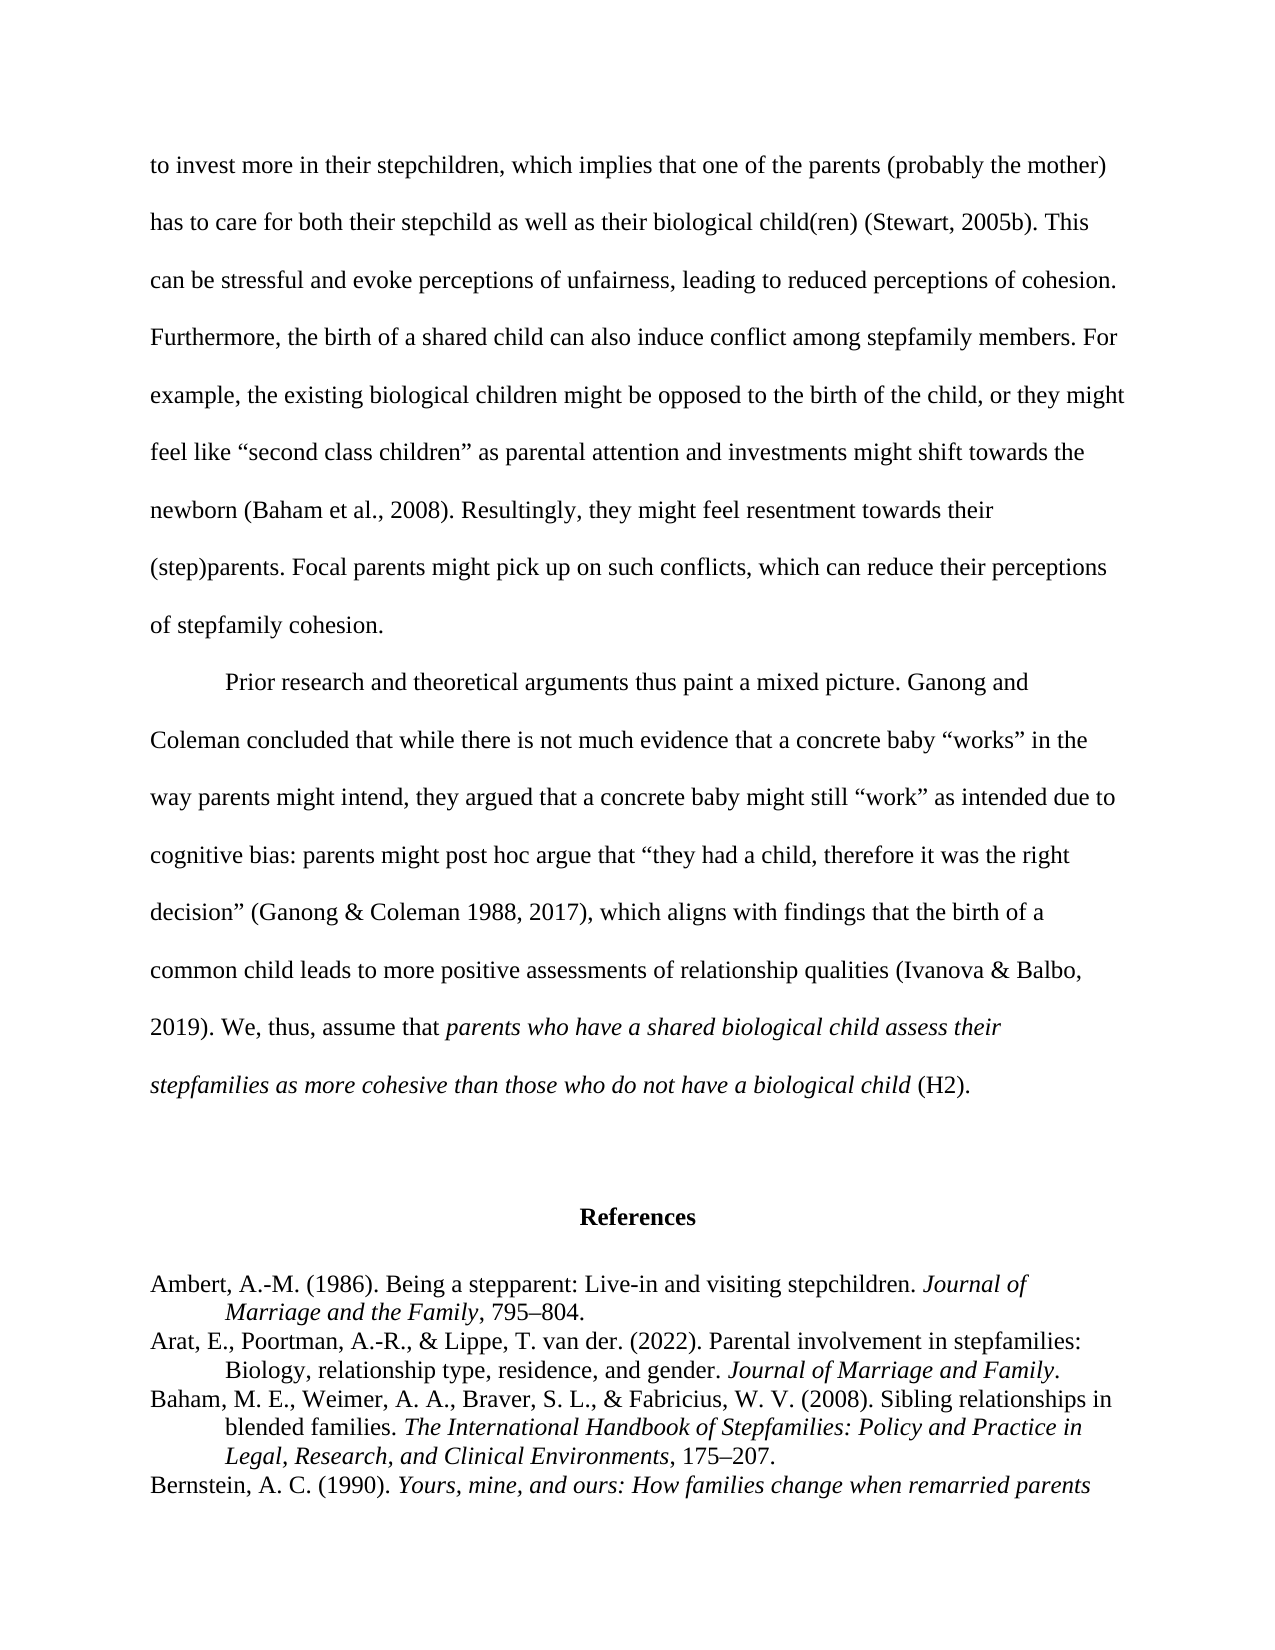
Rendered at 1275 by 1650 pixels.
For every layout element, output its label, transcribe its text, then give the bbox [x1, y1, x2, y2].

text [150, 1470, 1125, 1499]
subtitle References [150, 1202, 1125, 1231]
text Baham, M. E., Weimer, A. A., Braver, S. L., & Fabricius, W. V. (2008). Sibling relationships in blended families. The International Handbook of Stepfamilies: Policy and Practice in Legal, Research, and Clinical Environments, 175–207. [150, 1384, 1125, 1470]
text Prior research and theoretical arguments thus paint a mixed picture. Ganong and Coleman concluded that while there is not much evidence that a concrete baby “works” in the way parents might intend, they argued that a concrete baby might still “work” as intended due to cognitive bias: parents might post hoc argue that “they had a child, therefore it was the right decision” (Ganong & Coleman 1988, 2017), which aligns with findings that the birth of a common child leads to more positive assessments of relationship qualities (Ivanova & Balbo, 2019). We, thus, assume that parents who have a shared biological child assess their stepfamilies as more cohesive than those who do not have a biological child (H2). [150, 667, 1125, 1099]
text Arat, E., Poortman, A.-R., & Lippe, T. van der. (2022). Parental involvement in stepfamilies: Biology, relationship type, residence, and gender. Journal of Marriage and Family. [150, 1326, 1125, 1384]
text Ambert, A.-M. (1986). Being a stepparent: Live-in and visiting stepchildren. Journal of Marriage and the Family, 795–804. [150, 1269, 1125, 1326]
